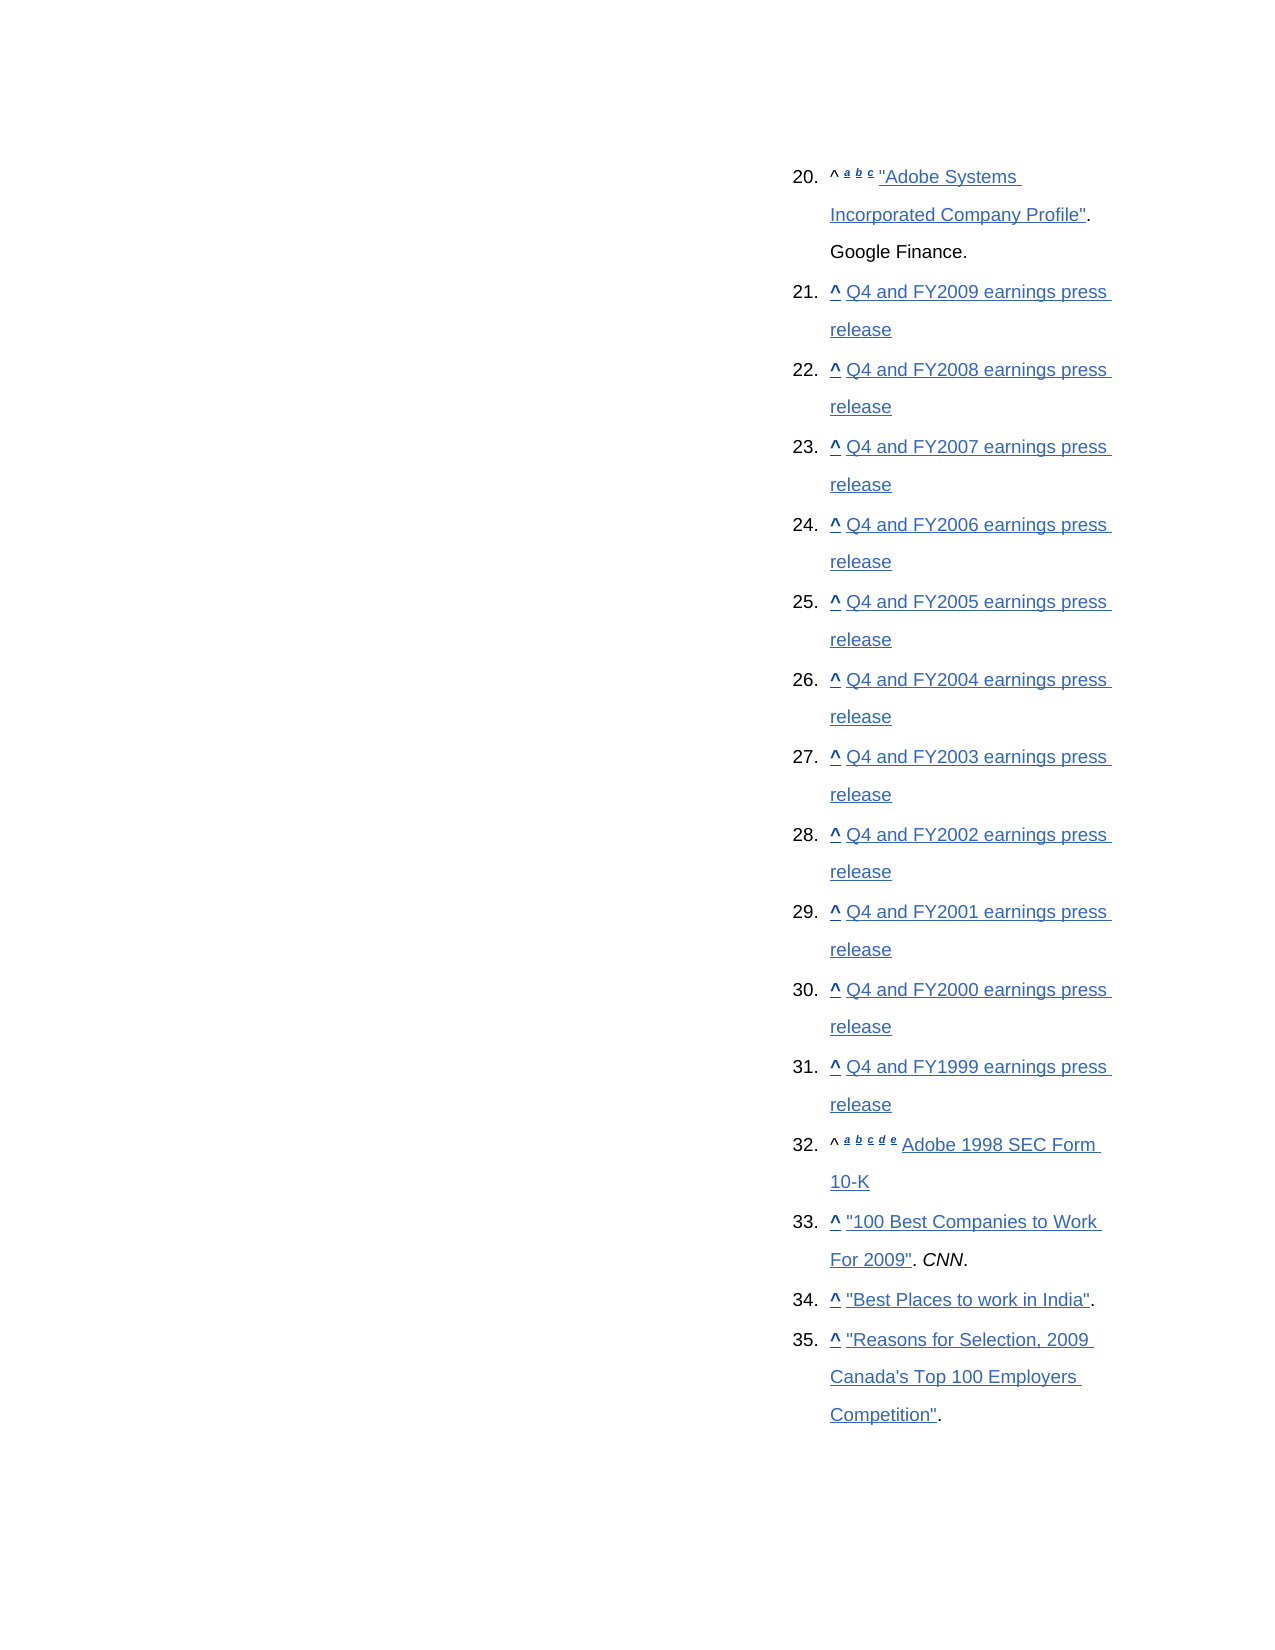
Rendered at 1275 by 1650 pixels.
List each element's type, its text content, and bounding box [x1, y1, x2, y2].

list ^ Q4 and FY2007 earnings press release [792, 420, 1125, 495]
list ^ Q4 and FY2003 earnings press release [792, 730, 1125, 805]
list ^ "Best Places to work in India". [792, 1272, 1125, 1310]
list ^ Q4 and FY2006 earnings press release [792, 497, 1125, 572]
list ^ Q4 and FY2008 earnings press release [792, 342, 1125, 417]
list ^ Q4 and FY2002 earnings press release [792, 807, 1125, 882]
list ^ a b c "Adobe Systems Incorporated Company Profile". Google Finance. [792, 150, 1125, 262]
list ^ a b c d e Adobe 1998 SEC Form 10-K [792, 1117, 1125, 1192]
list ^ Q4 and FY1999 earnings press release [792, 1040, 1125, 1115]
list ^ Q4 and FY2001 earnings press release [792, 885, 1125, 960]
list ^ Q4 and FY2004 earnings press release [792, 652, 1125, 727]
list ^ Q4 and FY2000 earnings press release [792, 962, 1125, 1037]
list ^ "Reasons for Selection, 2009 Canada's Top 100 Employers Competition". [792, 1312, 1125, 1425]
list ^ Q4 and FY2005 earnings press release [792, 575, 1125, 650]
list ^ "100 Best Companies to Work For 2009". CNN. [792, 1195, 1125, 1270]
list ^ Q4 and FY2009 earnings press release [792, 265, 1125, 340]
